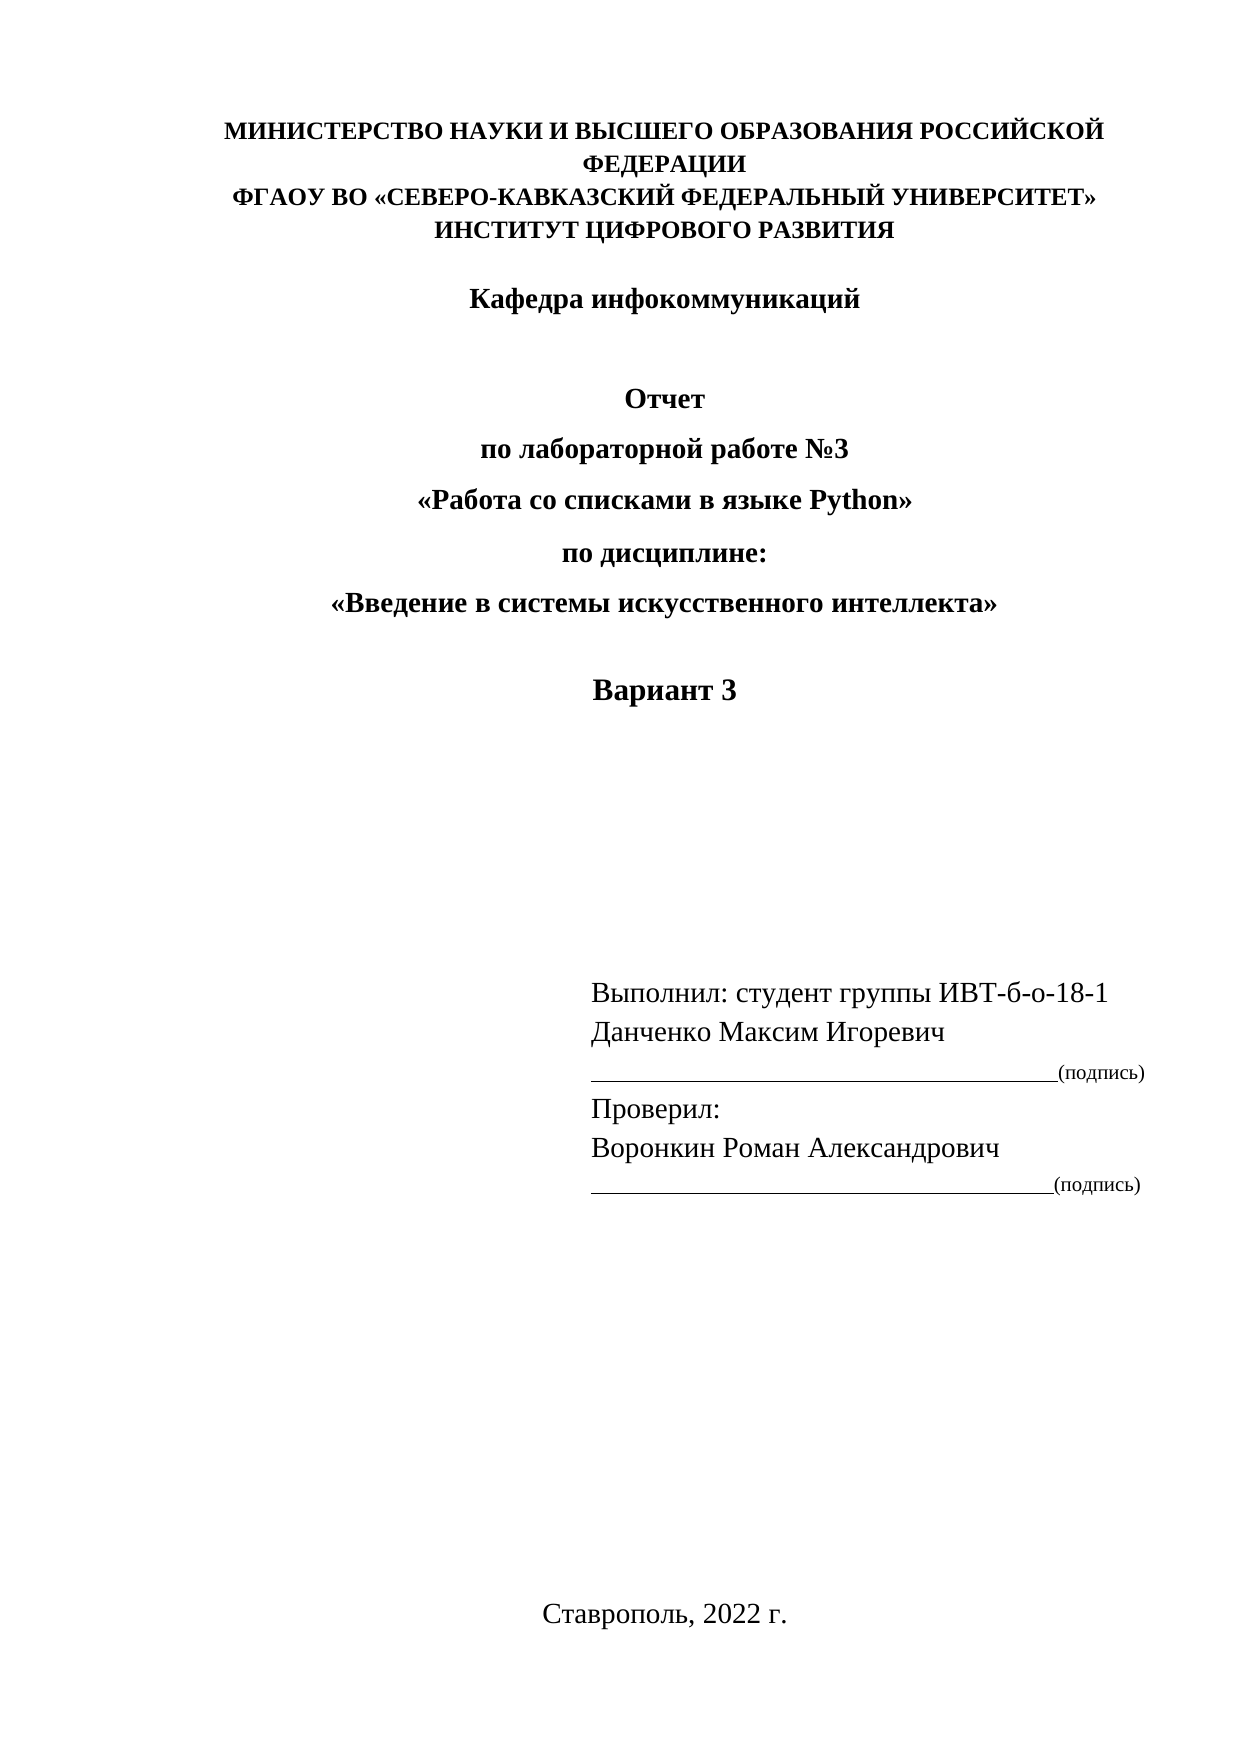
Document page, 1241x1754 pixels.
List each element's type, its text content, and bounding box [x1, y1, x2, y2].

text ФГАОУ ВО «СЕВЕРО-КАВКАЗСКИЙ ФЕДЕРАЛЬНЫЙ УНИВЕРСИТЕТ» ИНСТИТУТ ЦИФРОВОГО РАЗВИТИЯ [232, 182, 1097, 244]
subtitle Кафедра инфокоммуникаций [224, 281, 1106, 314]
subtitle по лабораторной работе №3 [224, 431, 1105, 465]
text «Работа со списками в языке Python» по дисциплине: [417, 482, 913, 568]
title Вариант 3 [224, 671, 1105, 707]
text Выполнил: студент группы ИВТ-б-о-18-1 Данченко Максим Игоревич [591, 975, 1152, 1047]
text Ставрополь, 2022 г. [224, 1596, 1106, 1630]
text Проверил: [591, 1091, 1163, 1125]
text Воронкин Роман Александрович [591, 1130, 1163, 1163]
text (подпись) [591, 1060, 1163, 1084]
subtitle «Введение в системы искусственного интеллекта» [231, 588, 1097, 618]
text (подпись) [591, 1172, 1163, 1196]
text Отчет [224, 381, 1105, 415]
text МИНИСТЕРСТВО НАУКИ И ВЫСШЕГО ОБРАЗОВАНИЯ РОССИЙСКОЙ ФЕДЕРАЦИИ [224, 116, 1105, 178]
